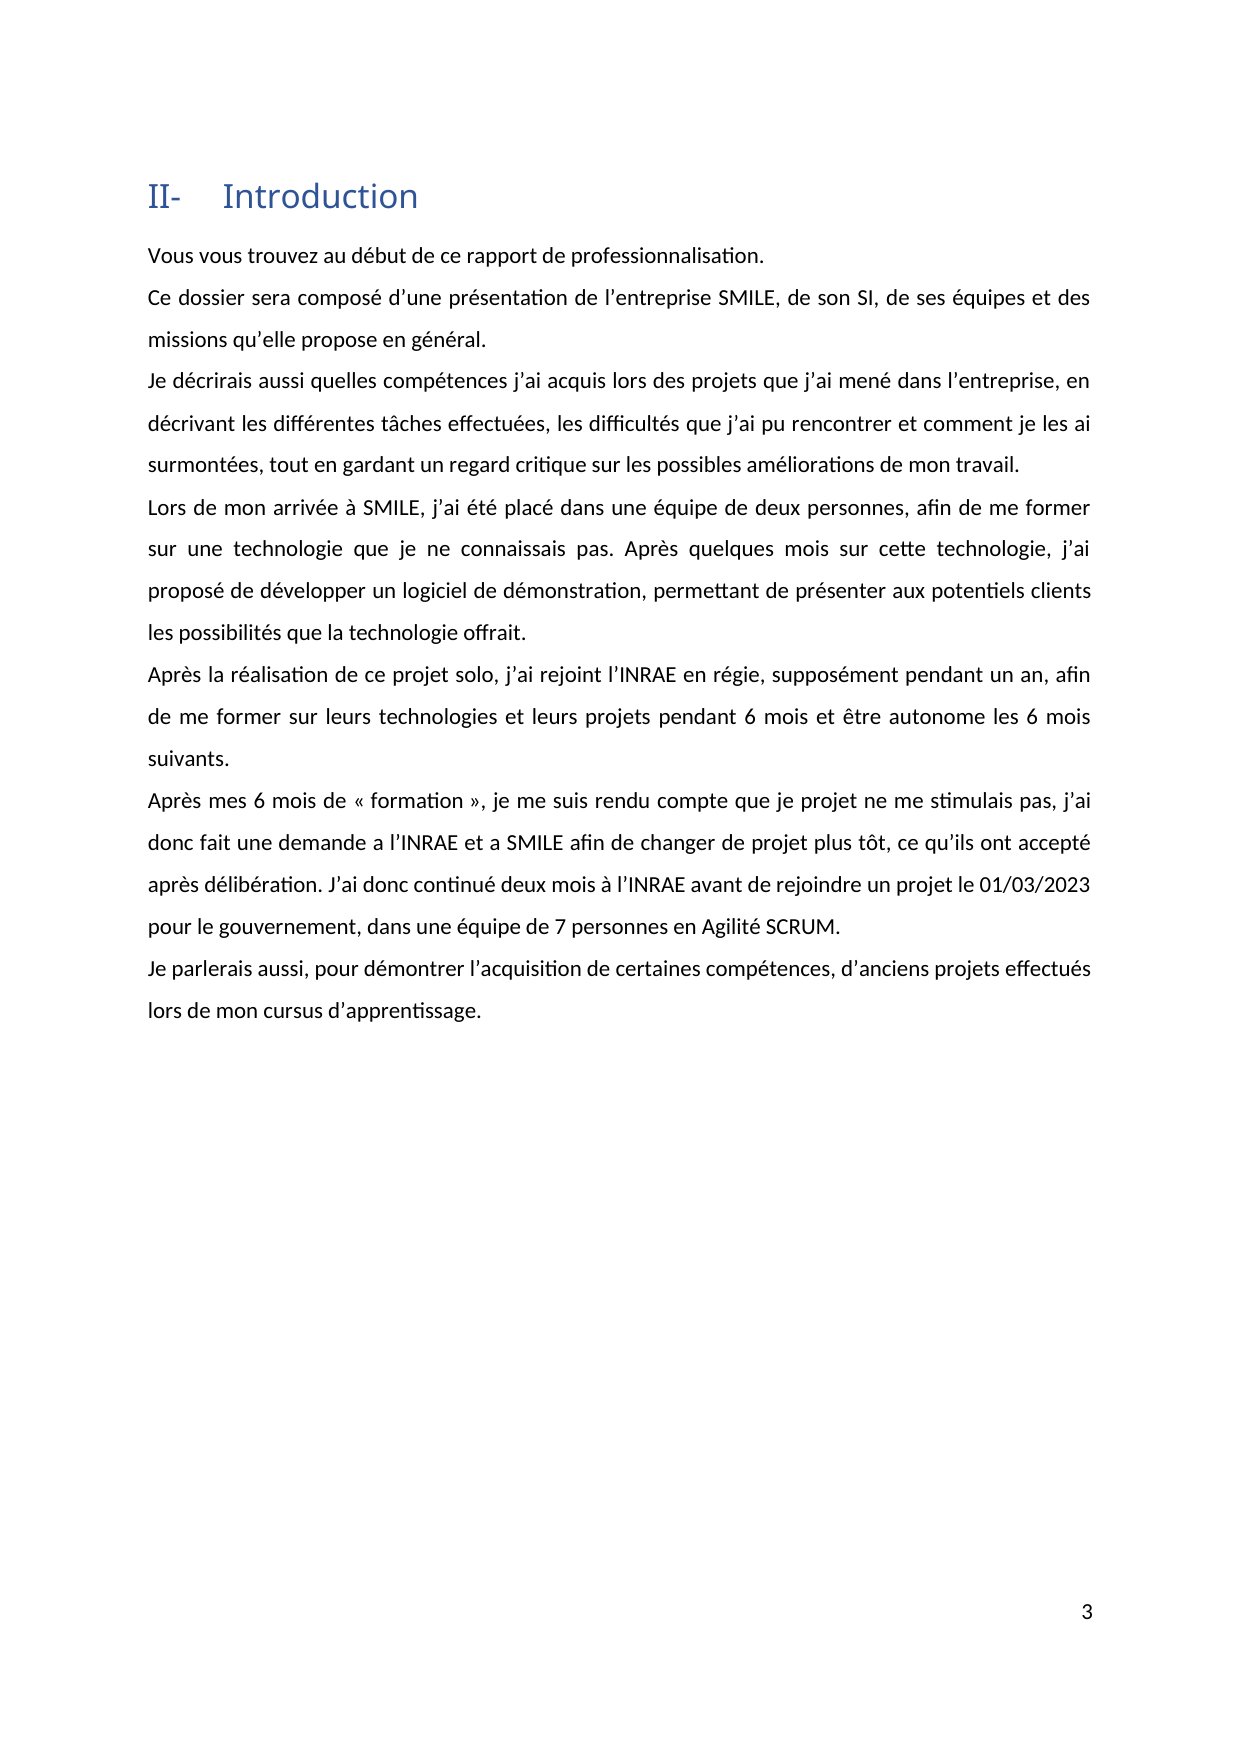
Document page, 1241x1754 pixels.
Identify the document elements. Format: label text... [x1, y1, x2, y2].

text Après mes 6 mois de « formation », je me suis rendu compte que je projet ne me stimulais pas, j’ai donc fait une demande a l’INRAE et a SMILE afin de changer de projet plus tôt, ce qu’ils ont accepté après délibération. J’ai donc continué deux mois à l’INRAE avant de rejoindre un projet le 01/03/2023 pour le gouvernement, dans une équipe de 7 personnes en Agilité SCRUM. [148, 786, 1093, 940]
text Ce dossier sera composé d’une présentation de l’entreprise SMILE, de son SI, de ses équipes et des missions qu’elle propose en général. [148, 283, 1093, 353]
text Je parlerais aussi, pour démontrer l’acquisition de certaines compétences, d’anciens projets effectués lors de mon cursus d’apprentissage. [148, 954, 1093, 1024]
text Lors de mon arrivée à SMILE, j’ai été placé dans une équipe de deux personnes, afin de me former sur une technologie que je ne connaissais pas. Après quelques mois sur cette technologie, j’ai proposé de développer un logiciel de démonstration, permettant de présenter aux potentiels clients les possibilités que la technologie offrait. [148, 493, 1093, 647]
text Je décrirais aussi quelles compétences j’ai acquis lors des projets que j’ai mené dans l’entreprise, en décrivant les différentes tâches effectuées, les difficultés que j’ai pu rencontrer et comment je les ai surmontées, tout en gardant un regard critique sur les possibles améliorations de mon travail. [148, 367, 1093, 479]
subtitle Introduction [148, 173, 1093, 218]
text Après la réalisation de ce projet solo, j’ai rejoint l’INRAE en régie, supposément pendant un an, afin de me former sur leurs technologies et leurs projets pendant 6 mois et être autonome les 6 mois suivants. [148, 661, 1093, 772]
text Vous vous trouvez au début de ce rapport de professionnalisation. [148, 241, 1093, 269]
